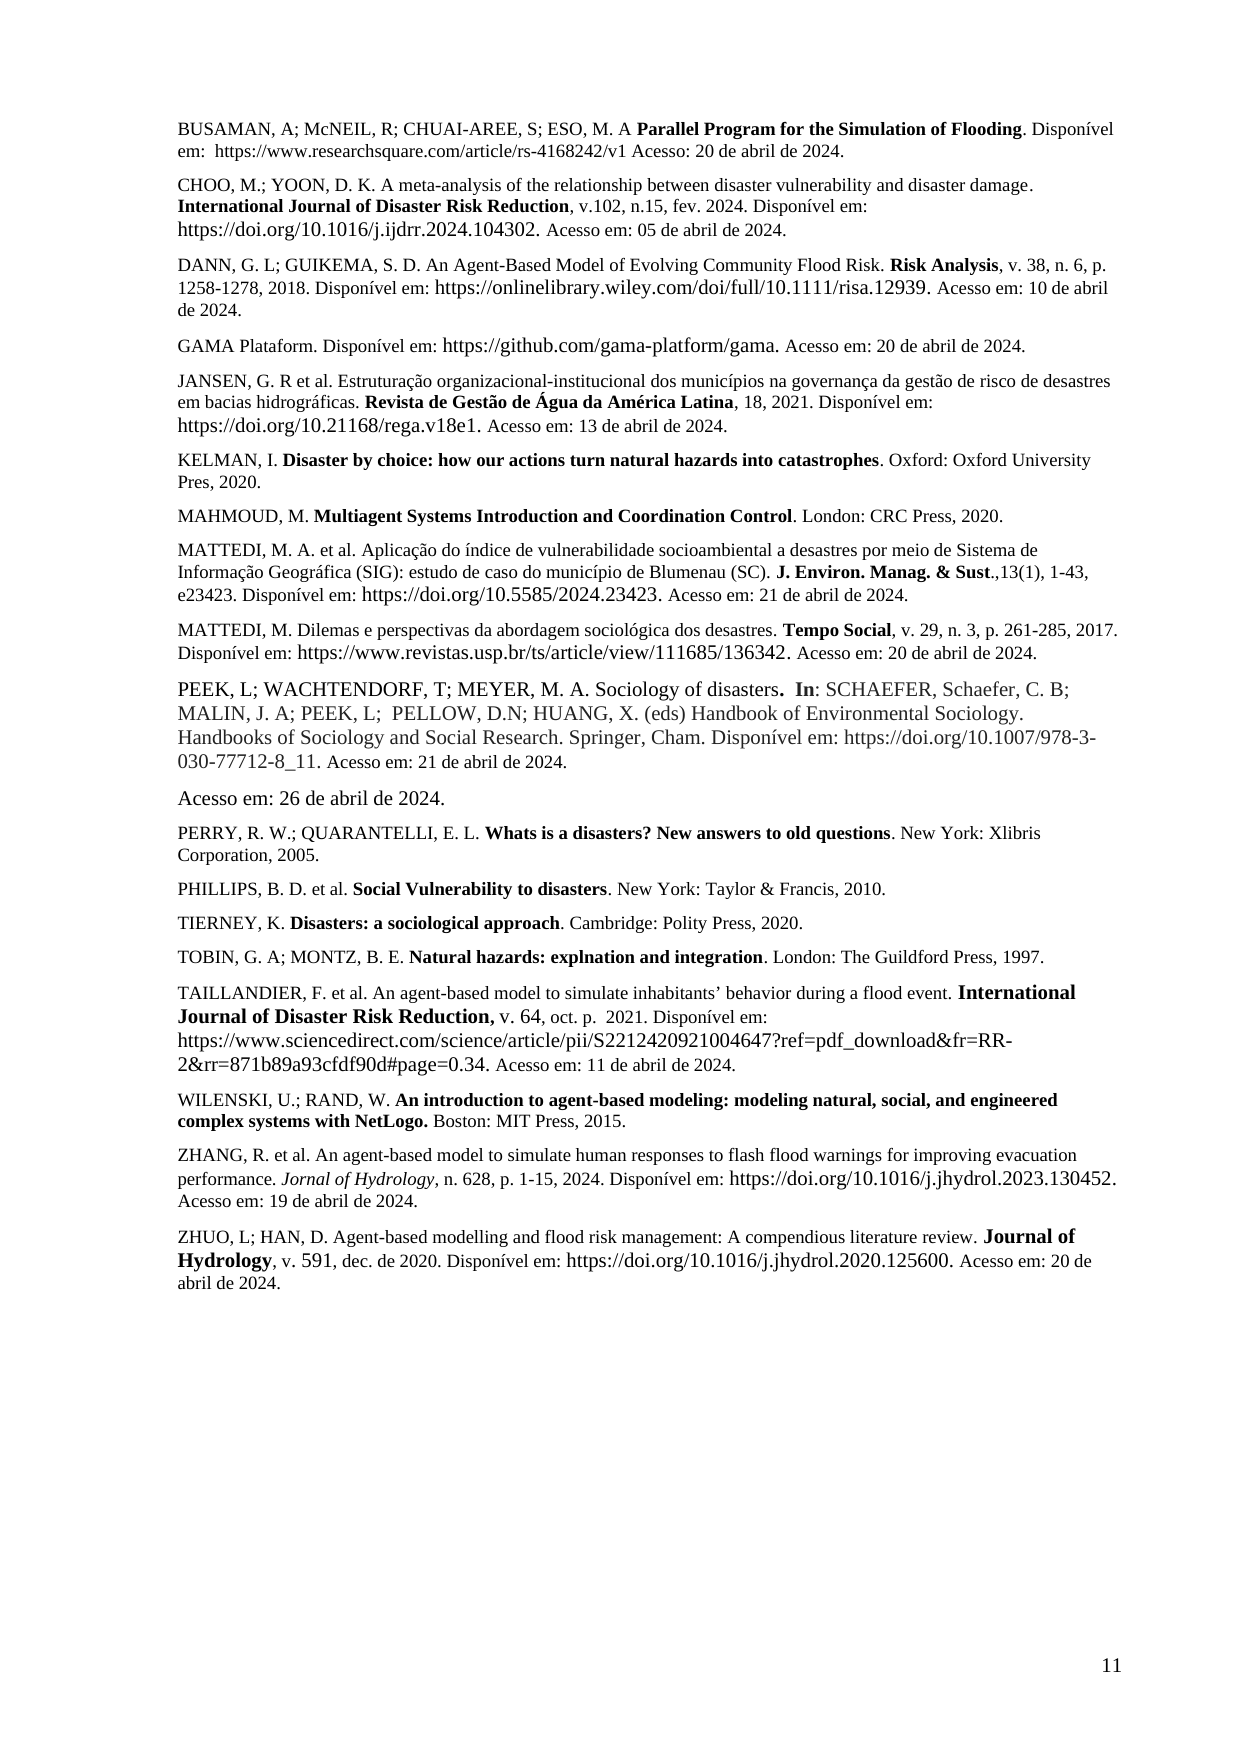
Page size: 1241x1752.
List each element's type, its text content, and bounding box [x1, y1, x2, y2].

text MAHMOUD, M. Multiagent Systems Introduction and Coordination Control. London: CRC Press, 2020. [177, 505, 1122, 527]
text PEEK, L; WACHTENDORF, T; MEYER, M. A. Sociology of disasters. In: SCHAEFER, Schaefer, C. B; MALIN, J. A; PEEK, L; PELLOW, D.N; HUANG, X. (eds) Handbook of Environmental Sociology. Handbooks of Sociology and Social Research. Springer, Cham. Disponível em: https://doi.org/10.1007/978-3-030-77712-8_11. Acesso em: 21 de abril de 2024. [326, 677, 1122, 773]
text Acesso em: 26 de abril de 2024. [177, 786, 1122, 810]
text JANSEN, G. R et al. Estruturação organizacional-institucional dos municípios na governança da gestão de risco de desastres em bacias hidrográficas. Revista de Gestão de Água da América Latina, 18, 2021. Disponível em: https://doi.org/10.21168/rega.v18e1. Acesso em: 13 de abril de 2024. [177, 370, 1122, 437]
text TAILLANDIER, F. et al. An agent-based model to simulate inhabitants’ behavior during a flood event. International Journal of Disaster Risk Reduction, v. 64, oct. p. 2021. Disponível em: https://www.sciencedirect.com/science/article/pii/S2212420921004647?ref=pdf_download&fr=RR-2&rr=871b89a93cfdf90d#page=0.34. Acesso em: 11 de abril de 2024. [177, 980, 1122, 1076]
text KELMAN, I. Disaster by choice: how our actions turn natural hazards into catastrophes. Oxford: Oxford University Pres, 2020. [177, 449, 1122, 492]
text CHOO, M.; YOON, D. K. A meta-analysis of the relationship between disaster vulnerability and disaster damage. International Journal of Disaster Risk Reduction, v.102, n.15, fev. 2024. Disponível em: https://doi.org/10.1016/j.ijdrr.2024.104302. Acesso em: 05 de abril de 2024. [177, 174, 1122, 241]
text MATTEDI, M. Dilemas e perspectivas da abordagem sociológica dos desastres. Tempo Social, v. 29, n. 3, p. 261-285, 2017. Disponível em: https://www.revistas.usp.br/ts/article/view/111685/136342. Acesso em: 20 de abril de 2024. [177, 619, 1122, 664]
text ZHANG, R. et al. An agent-based model to simulate human responses to flash flood warnings for improving evacuation performance. Jornal of Hydrology, n. 628, p. 1-15, 2024. Disponível em: https://doi.org/10.1016/j.jhydrol.2023.130452. Acesso em: 19 de abril de 2024. [177, 1144, 1122, 1212]
text TIERNEY, K. Disasters: a sociological approach. Cambridge: Polity Press, 2020. [177, 912, 1122, 933]
text WILENSKI, U.; RAND, W. An introduction to agent-based modeling: modeling natural, social, and engineered complex systems with NetLogo. Boston: MIT Press, 2015. [177, 1089, 1122, 1132]
text GAMA Plataform. Disponível em: https://github.com/gama-platform/gama. Acesso em: 20 de abril de 2024. [177, 333, 1122, 357]
text TOBIN, G. A; MONTZ, B. E. Natural hazards: explnation and integration. London: The Guildford Press, 1997. [177, 946, 1122, 967]
text DANN, G. L; GUIKEMA, S. D. An Agent-Based Model of Evolving Community Flood Risk. Risk Analysis, v. 38, n. 6, p. 1258-1278, 2018. Disponível em: https://onlinelibrary.wiley.com/doi/full/10.1111/risa.12939. Acesso em: 10 de abril de 2024. [177, 253, 1122, 321]
text MATTEDI, M. A. et al. Aplicação do índice de vulnerabilidade socioambiental a desastres por meio de Sistema de Informação Geográfica (SIG): estudo de caso do município de Blumenau (SC). J. Environ. Manag. & Sust.,13(1), 1-43, e23423. Disponível em: https://doi.org/10.5585/2024.23423. Acesso em: 21 de abril de 2024. [177, 539, 1122, 606]
text PERRY, R. W.; QUARANTELLI, E. L. Whats is a disasters? New answers to old questions. New York: Xlibris Corporation, 2005. [177, 822, 1122, 865]
text ZHUO, L; HAN, D. Agent-based modelling and flood risk management: A compendious literature review. Journal of Hydrology, v. 591, dec. de 2020. Disponível em: https://doi.org/10.1016/j.jhydrol.2020.125600. Acesso em: 20 de abril de 2024. [177, 1224, 1122, 1294]
text PHILLIPS, B. D. et al. Social Vulnerability to disasters. New York: Taylor & Francis, 2010. [177, 878, 1122, 899]
